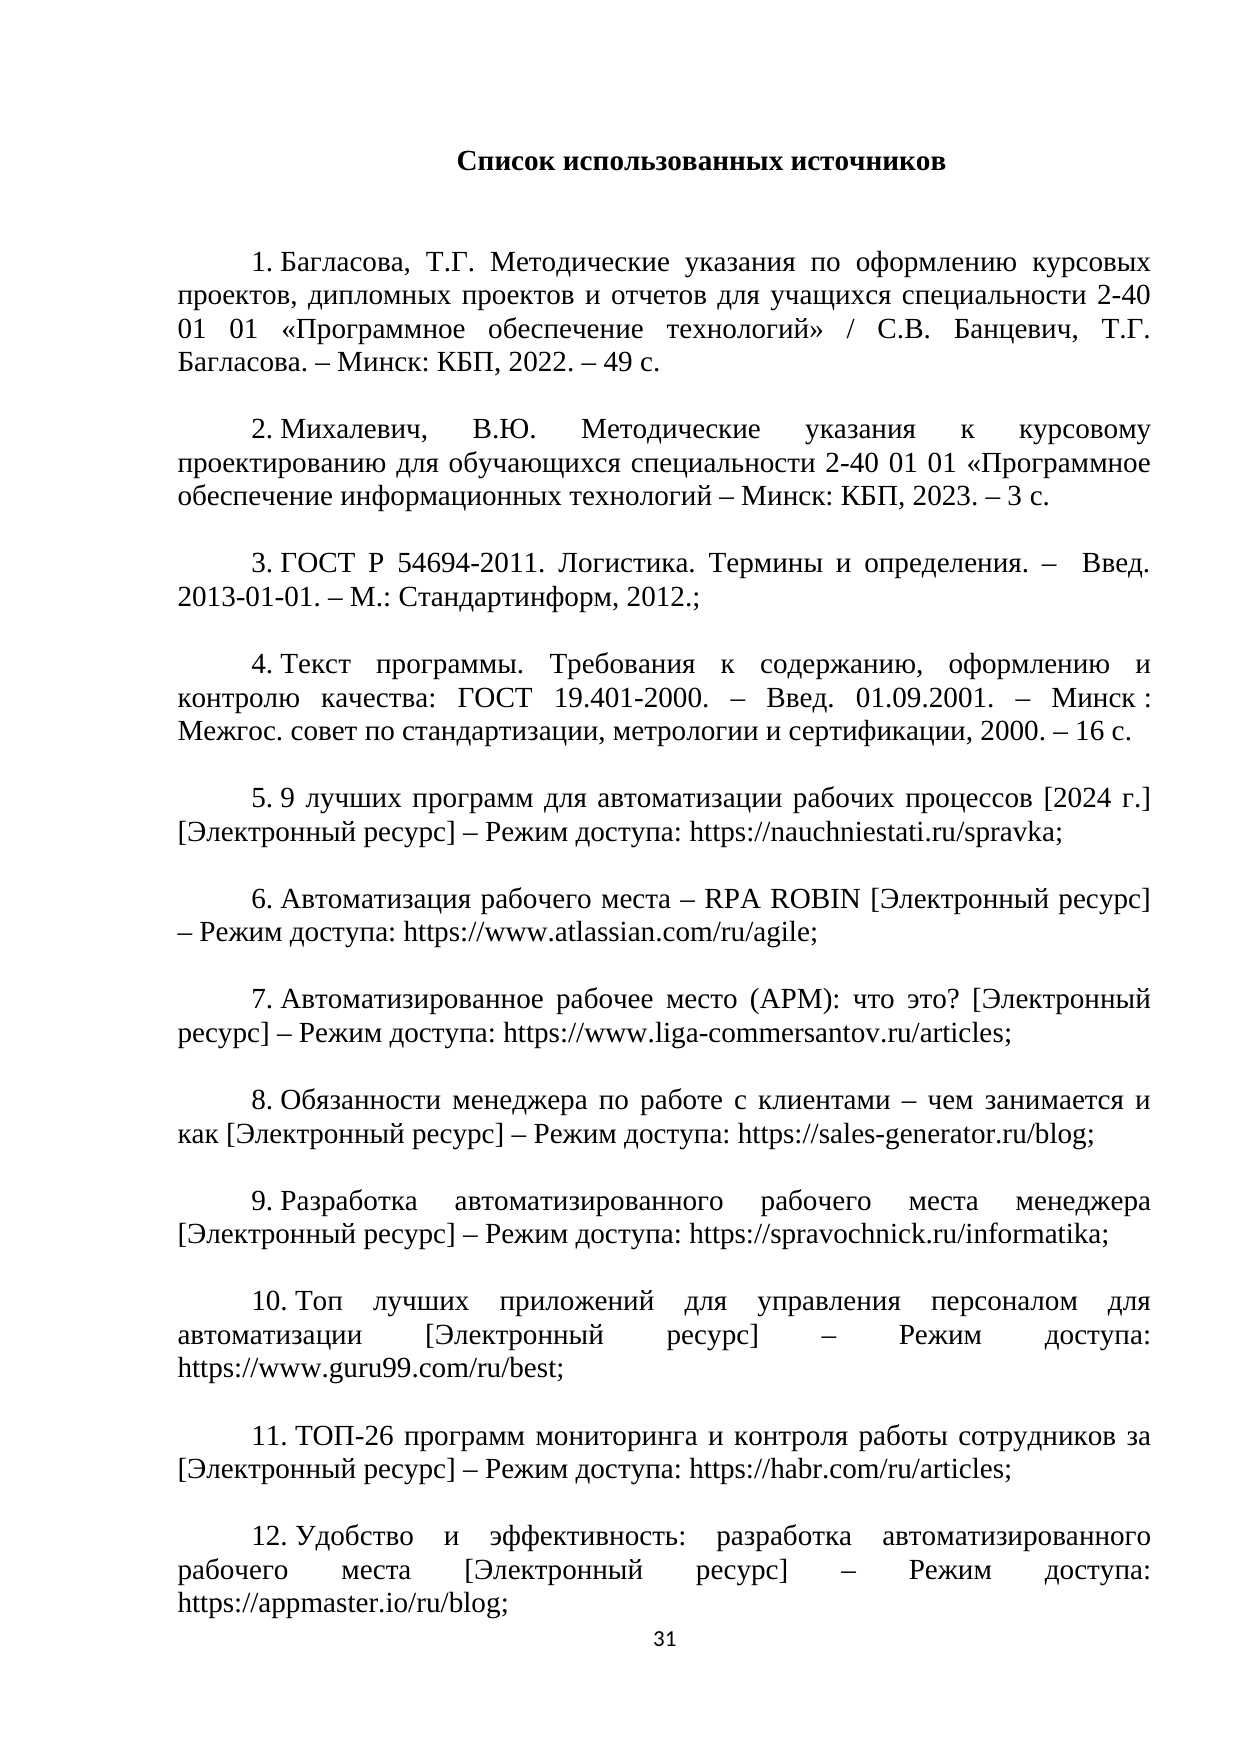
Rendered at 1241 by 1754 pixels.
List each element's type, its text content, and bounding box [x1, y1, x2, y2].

list Текст программы. Требования к содержанию, оформлению и контролю качества: ГОСТ 19.401-2000. – Введ. 01.09.2001. – Минск : Межгос. совет по стандартизации, метрологии и сертификации, 2000. – 16 с. [177, 646, 1152, 747]
list Михалевич, В.Ю. Методические указания к курсовому проектированию для обучающихся специальности 2-40 01 01 «Программное обеспечение информационных технологий – Минск: КБП, 2023. – 3 c. [177, 411, 1152, 512]
list Обязанности менеджера по работе с клиентами – чем занимается и как [Электронный ресурс] – Режим доступа: https://sales-generator.ru/blog; [177, 1082, 1152, 1149]
list Автоматизированное рабочее место (АРМ): что это? [Электронный ресурс] – Режим доступа: https://www.liga-commersantov.ru/articles; [177, 982, 1152, 1049]
list ГОСТ Р 54694-2011. Логистика. Термины и определения. – Введ. 2013-01-01. – М.: Стандартинформ, 2012.; [177, 546, 1152, 613]
list 9 лучших программ для автоматизации рабочих процессов [2024 г.] [Электронный ресурс] – Режим доступа: https://nauchniestati.ru/spravka; [177, 780, 1152, 847]
list Удобство и эффективность: разработка автоматизированного рабочего места [Электронный ресурс] – Режим доступа: https://appmaster.io/ru/blog; [177, 1518, 1152, 1619]
list Разработка автоматизированного рабочего места менеджера [Электронный ресурс] – Режим доступа: https://spravochnick.ru/informatika; [177, 1183, 1152, 1250]
list Автоматизация рабочего места – RPA ROBIN [Электронный ресурс] – Режим доступа: https://www.atlassian.com/ru/agile; [177, 881, 1152, 948]
list Топ лучших приложений для управления персоналом для автоматизации [Электронный ресурс] – Режим доступа: https://www.guru99.com/ru/best; [177, 1283, 1152, 1384]
list ТОП-26 программ мониторинга и контроля работы сотрудников за [Электронный ресурс] – Режим доступа: https://habr.com/ru/articles; [177, 1418, 1152, 1485]
subtitle Список использованных источников [177, 143, 1152, 177]
list Багласова, Т.Г. Методические указания по оформлению курсовых проектов, дипломных проектов и отчетов для учащихся специальности 2-40 01 01 «Программное обеспечение технологий» / С.В. Банцевич, Т.Г. Багласова. – Минск: КБП, 2022. – 49 c. [177, 244, 1152, 378]
